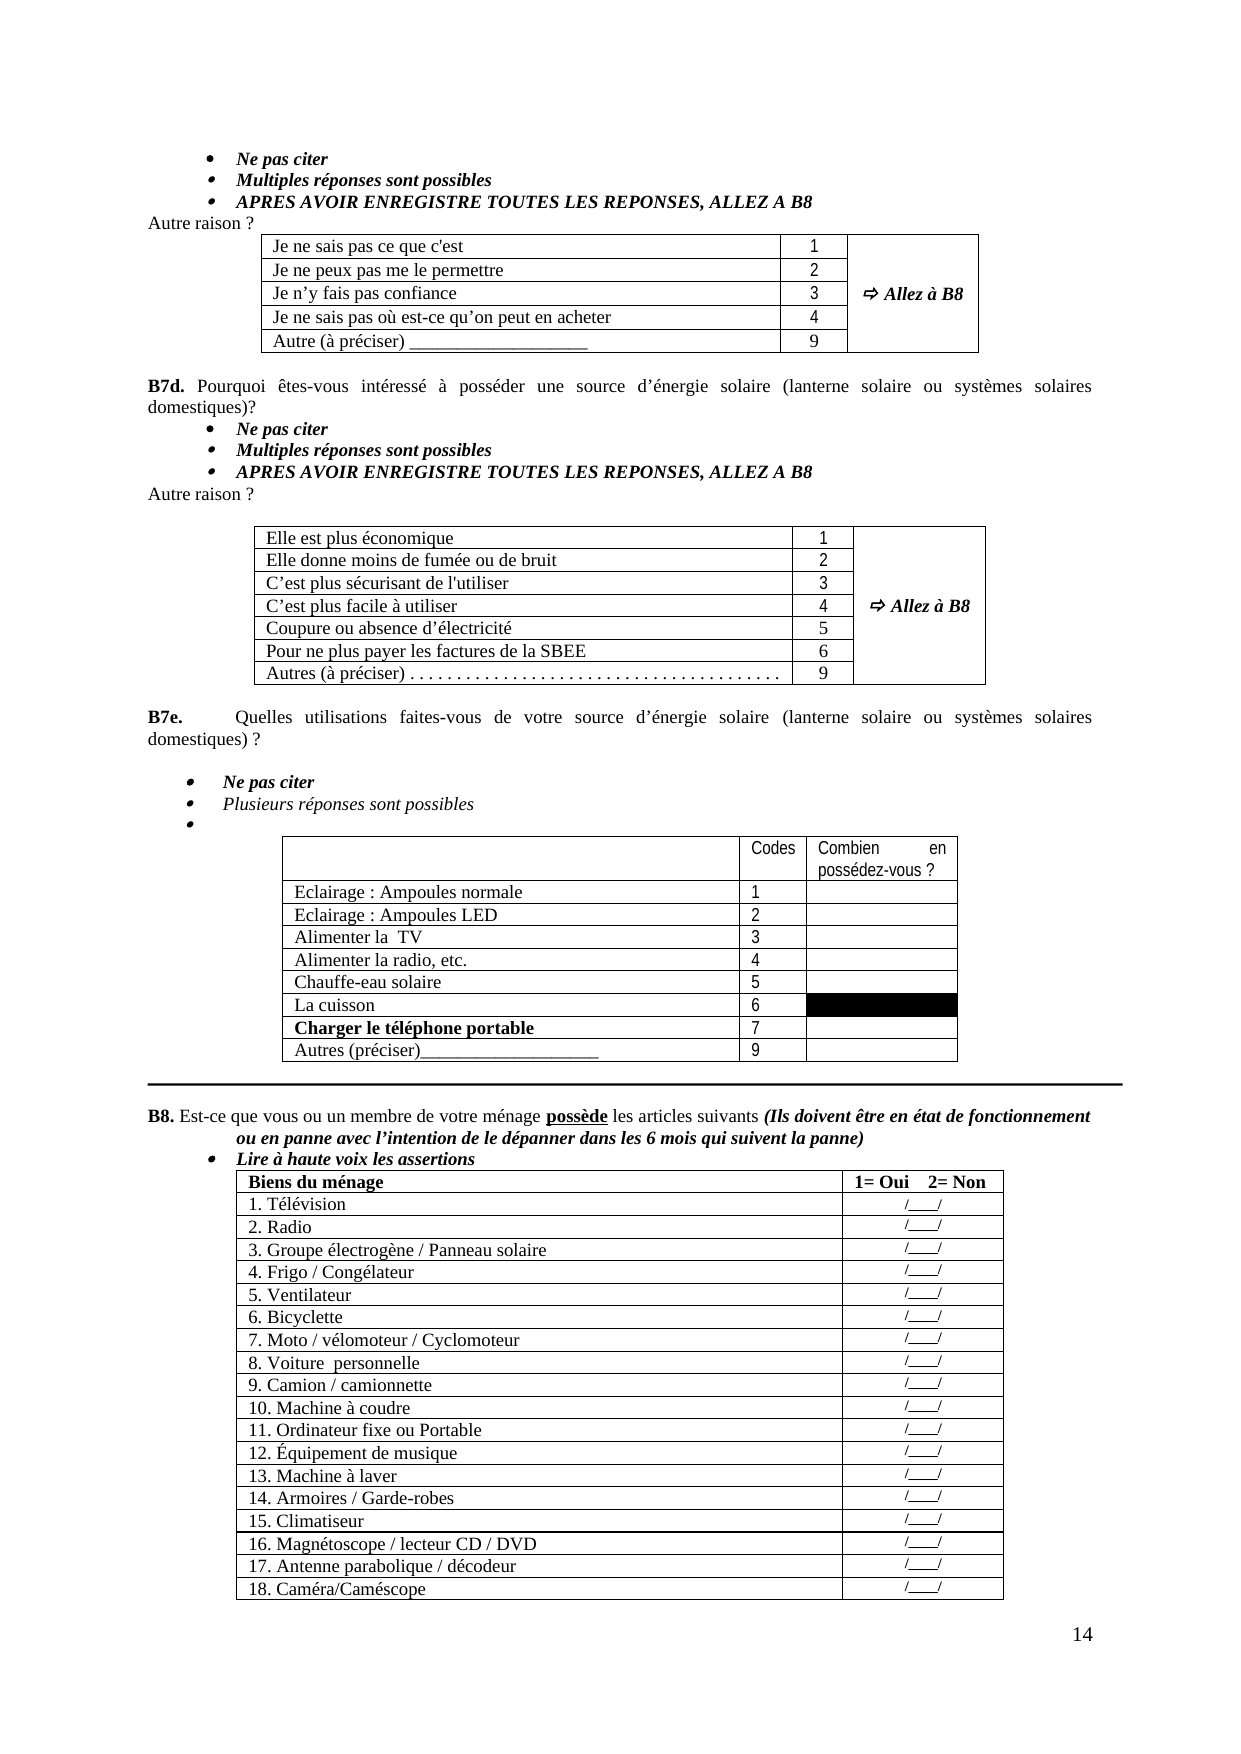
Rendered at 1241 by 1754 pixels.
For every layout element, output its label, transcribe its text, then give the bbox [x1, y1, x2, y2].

list APRES AVOIR ENREGISTRE TOUTES LES REPONSES, ALLEZ A B8 [207, 461, 1093, 482]
table_cell 2. Radio [237, 1216, 842, 1237]
table_header Codes [740, 837, 806, 880]
table_cell Je ne peux pas me le permettre [262, 259, 780, 281]
table_cell Eclairage : Ampoules LED [283, 904, 739, 925]
table_cell Alimenter la TV [283, 926, 739, 948]
table_cell Chauffe-eau solaire [283, 971, 739, 993]
table_cell /____/ [843, 1487, 1003, 1509]
table_cell 1. Télévision [237, 1193, 842, 1215]
table_cell 2 [793, 549, 853, 571]
table_cell /____/ [843, 1306, 1003, 1328]
table_cell /____/ [843, 1261, 1003, 1283]
table_header Allez à B8 [848, 235, 978, 352]
table_cell 13. Machine à laver [237, 1465, 842, 1486]
table_cell 2 [781, 259, 847, 281]
table_cell [807, 994, 957, 1016]
table_cell [807, 971, 957, 993]
text Autre raison ? [148, 482, 1093, 504]
table_cell 7. Moto / vélomoteur / Cyclomoteur [237, 1329, 842, 1351]
table_cell 16. Magnétoscope / lecteur CD / DVD [237, 1533, 842, 1554]
list Ne pas citer [185, 771, 1093, 793]
table_cell 9. Camion / camionnette [237, 1374, 842, 1396]
table_header Elle est plus économique [255, 527, 792, 548]
list Multiples réponses sont possibles [207, 169, 1093, 191]
table_cell /____/ [843, 1578, 1003, 1599]
table_cell /____/ [843, 1442, 1003, 1463]
table_cell 9 [793, 662, 853, 684]
table_cell Autre (à préciser) ___________________ [262, 330, 780, 352]
table_cell /____/ [843, 1465, 1003, 1486]
table_cell 3. Groupe électrogène / Panneau solaire [237, 1239, 842, 1260]
table_cell 4 [793, 595, 853, 616]
table_cell C’est plus facile à utiliser [255, 595, 792, 616]
table_cell 4 [781, 306, 847, 328]
table_cell [807, 904, 957, 925]
table_cell 18. Caméra/Caméscope [237, 1578, 842, 1599]
table_cell 6. Bicyclette [237, 1306, 842, 1328]
table_cell 6 [793, 640, 853, 661]
table_cell C’est plus sécurisant de l'utiliser [255, 572, 792, 593]
table_cell 3 [781, 282, 847, 305]
table_cell /____/ [843, 1374, 1003, 1396]
table_cell /____/ [843, 1193, 1003, 1215]
table_cell 4. Frigo / Congélateur [237, 1261, 842, 1283]
table_header [283, 837, 739, 880]
table_cell 3 [740, 926, 806, 948]
table_cell 3 [793, 572, 853, 593]
table_cell 15. Climatiseur [237, 1510, 842, 1531]
table_cell 12. Équipement de musique [237, 1442, 842, 1463]
table_cell La cuisson [283, 994, 739, 1016]
table_cell Coupure ou absence d’électricité [255, 617, 792, 639]
table_cell Je n’y fais pas confiance [262, 282, 780, 305]
table_cell 14. Armoires / Garde-robes [237, 1487, 842, 1509]
list Multiples réponses sont possibles [207, 439, 1093, 461]
table_cell Charger le téléphone portable [283, 1017, 739, 1038]
table_cell 17. Antenne parabolique / décodeur [237, 1555, 842, 1577]
table_header Biens du ménage [237, 1171, 842, 1192]
table_cell 5 [793, 617, 853, 639]
table_cell Pour ne plus payer les factures de la SBEE [255, 640, 792, 661]
table_header 1= Oui 2= Non [843, 1171, 1003, 1192]
table_header Je ne sais pas ce que c'est [262, 235, 780, 257]
table_cell /____/ [843, 1397, 1003, 1418]
table_cell 9 [740, 1039, 806, 1061]
table_cell [807, 926, 957, 948]
table_cell 5. Ventilateur [237, 1284, 842, 1305]
table_cell /____/ [843, 1239, 1003, 1260]
table_cell [807, 1017, 957, 1038]
table_cell Autres (à préciser) . . . . . . . . . . . . . . . . . . . . . . . . . . . . . . . . . . . . . . . . [255, 662, 792, 684]
text Autre raison ? [148, 212, 1093, 234]
list Plusieurs réponses sont possibles [185, 793, 1093, 814]
table_cell /____/ [843, 1419, 1003, 1441]
table_cell /____/ [843, 1329, 1003, 1351]
table_cell [807, 1039, 957, 1061]
table_header 1 [781, 235, 847, 257]
table_cell 1 [740, 881, 806, 903]
table_cell 10. Machine à coudre [237, 1397, 842, 1418]
table_cell Alimenter la radio, etc. [283, 949, 739, 970]
table_header 1 [793, 527, 853, 548]
table_header Allez à B8 [854, 527, 985, 684]
table_cell /____/ [843, 1216, 1003, 1237]
table_header Combien en possédez-vous ? [807, 837, 957, 880]
table_cell /____/ [843, 1352, 1003, 1373]
table_cell Autres (préciser)___________________ [283, 1039, 739, 1061]
table_cell 8. Voiture personnelle [237, 1352, 842, 1373]
table_cell /____/ [843, 1510, 1003, 1531]
table_cell 7 [740, 1017, 806, 1038]
text B8. Est-ce que vous ou un membre de votre ménage possède les articles suivants (Ils doivent être en état de fonctionnement ou en panne avec l’intention de le dépanner dans les 6 mois qui suivent la panne) [148, 1105, 1093, 1148]
list Ne pas citer [207, 418, 1093, 439]
table_cell 9 [781, 330, 847, 352]
list Ne pas citer [207, 148, 1093, 169]
table_cell /____/ [843, 1555, 1003, 1577]
table_cell Je ne sais pas où est-ce qu’on peut en acheter [262, 306, 780, 328]
table_cell 5 [740, 971, 806, 993]
table_cell 11. Ordinateur fixe ou Portable [237, 1419, 842, 1441]
table_cell [807, 881, 957, 903]
table_cell Eclairage : Ampoules normale [283, 881, 739, 903]
list APRES AVOIR ENREGISTRE TOUTES LES REPONSES, ALLEZ A B8 [207, 191, 1093, 212]
table_cell 2 [740, 904, 806, 925]
table_cell [807, 949, 957, 970]
list Lire à haute voix les assertions [207, 1148, 1093, 1170]
table_cell 6 [740, 994, 806, 1016]
table_cell Elle donne moins de fumée ou de bruit [255, 549, 792, 571]
table_cell /____/ [843, 1533, 1003, 1554]
table_cell /____/ [843, 1284, 1003, 1305]
text B7d. Pourquoi êtes-vous intéressé à posséder une source d’énergie solaire (lanterne solaire ou systèmes solaires domestiques)? [148, 375, 1093, 418]
text B7e. Quelles utilisations faites-vous de votre source d’énergie solaire (lanterne solaire ou systèmes solaires domestiques) ? [148, 706, 1093, 749]
table_cell 4 [740, 949, 806, 970]
